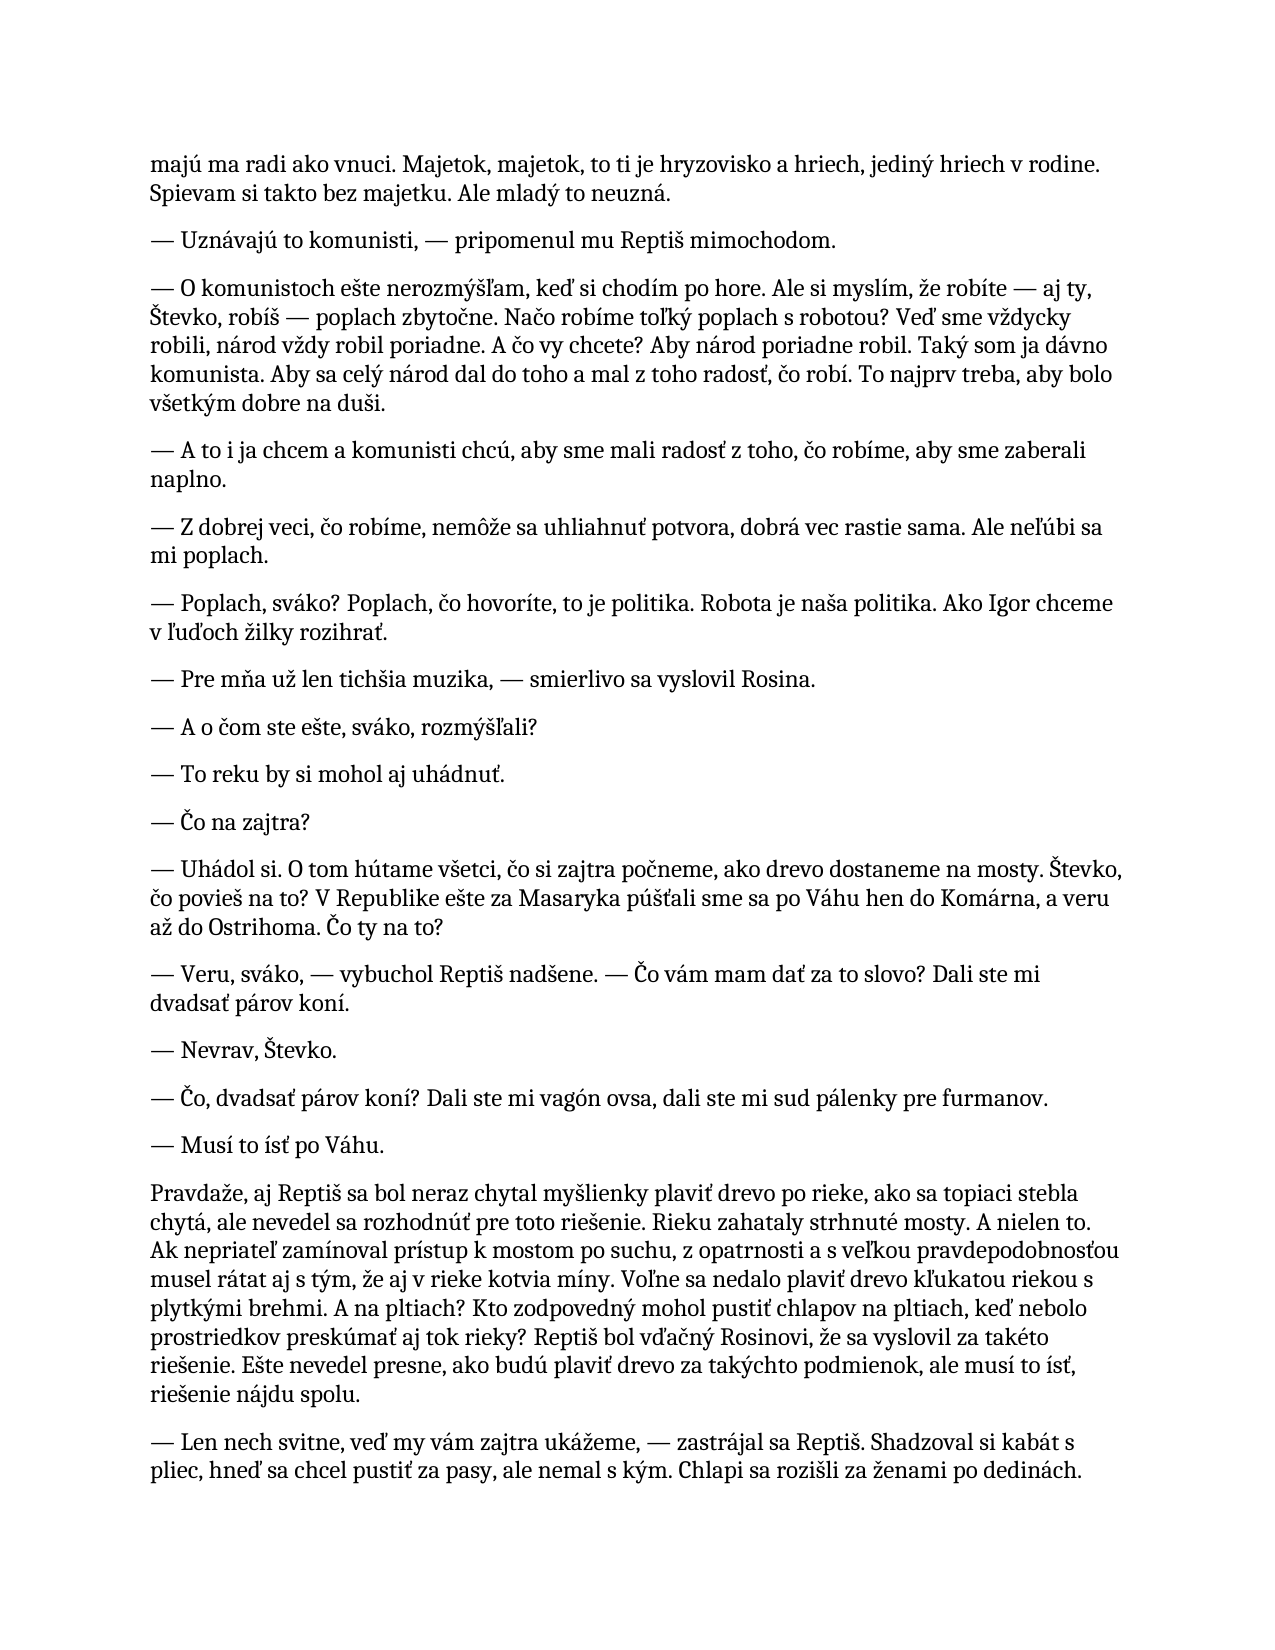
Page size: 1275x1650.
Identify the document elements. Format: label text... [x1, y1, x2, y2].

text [150, 1427, 1125, 1485]
text — Čo, dvadsať párov koní? Dali ste mi vagón ovsa, dali ste mi sud pálenky pre furmanov. [150, 1084, 1125, 1112]
text — Nevrav, Števko. [150, 1036, 1125, 1065]
text — To reku by si mohol aj uhádnuť. [150, 760, 1125, 789]
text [150, 150, 1125, 207]
text — A o čom ste ešte, sváko, rozmýšľali? [150, 712, 1125, 741]
text Pravdaže, aj Reptiš sa bol neraz chytal myšlienky plaviť drevo po rieke, ako sa topiaci stebla chytá, ale nevedel sa rozhodnúť pre toto riešenie. Rieku zahataly strhnuté mosty. A nielen to. Ak nepriateľ zamínoval prístup k mostom po suchu, z opatrnosti a s veľkou pravdepodobnosťou musel rátat aj s tým, že aj v rieke kotvia míny. Voľne sa nedalo plaviť drevo kľukatou riekou s plytkými brehmi. A na pltiach? Kto zodpovedný mohol pustiť chlapov na pltiach, keď nebolo prostriedkov preskúmať aj tok rieky? Reptiš bol vďačný Rosinovi, že sa vyslovil za takéto riešenie. Ešte nevedel presne, ako budú plaviť drevo za takýchto podmienok, ale musí to ísť, riešenie nájdu spolu. [150, 1179, 1125, 1409]
text — Čo na zajtra? [150, 807, 1125, 836]
text — Poplach, sváko? Poplach, čo hovoríte, to je politika. Robota je naša politika. Ako Igor chceme v ľuďoch žilky rozihrať. [150, 589, 1125, 646]
text — Musí to ísť po Váhu. [150, 1131, 1125, 1160]
text — Veru, sváko, — vybuchol Reptiš nadšene. — Čo vám mam dať za to slovo? Dali ste mi dvadsať párov koní. [150, 960, 1125, 1017]
text — A to i ja chcem a komunisti chcú, aby sme mali radosť z toho, čo robíme, aby sme zaberali naplno. [150, 436, 1125, 494]
text — O komunistoch ešte nerozmýšľam, keď si chodím po hore. Ale si myslím, že robíte — aj ty, Števko, robíš — poplach zbytočne. Načo robíme toľký poplach s robotou? Veď sme vždycky robili, národ vždy robil poriadne. A čo vy chcete? Aby národ poriadne robil. Taký som ja dávno komunista. Aby sa celý národ dal do toho a mal z toho radosť, čo robí. To najprv treba, aby bolo všetkým dobre na duši. [150, 274, 1125, 417]
text — Pre mňa už len tichšia muzika, — smierlivo sa vyslovil Rosina. [150, 665, 1125, 694]
text — Z dobrej veci, čo robíme, nemôže sa uhliahnuť potvora, dobrá vec rastie sama. Ale neľúbi sa mi poplach. [150, 512, 1125, 570]
text — Uhádol si. O tom hútame všetci, čo si zajtra počneme, ako drevo dostaneme na mosty. Števko, čo povieš na to? V Republike ešte za Masaryka púšťali sme sa po Váhu hen do Komárna, a veru až do Ostrihoma. Čo ty na to? [150, 855, 1125, 941]
text — Uznávajú to komunisti, — pripomenul mu Reptiš mimochodom. [150, 226, 1125, 255]
